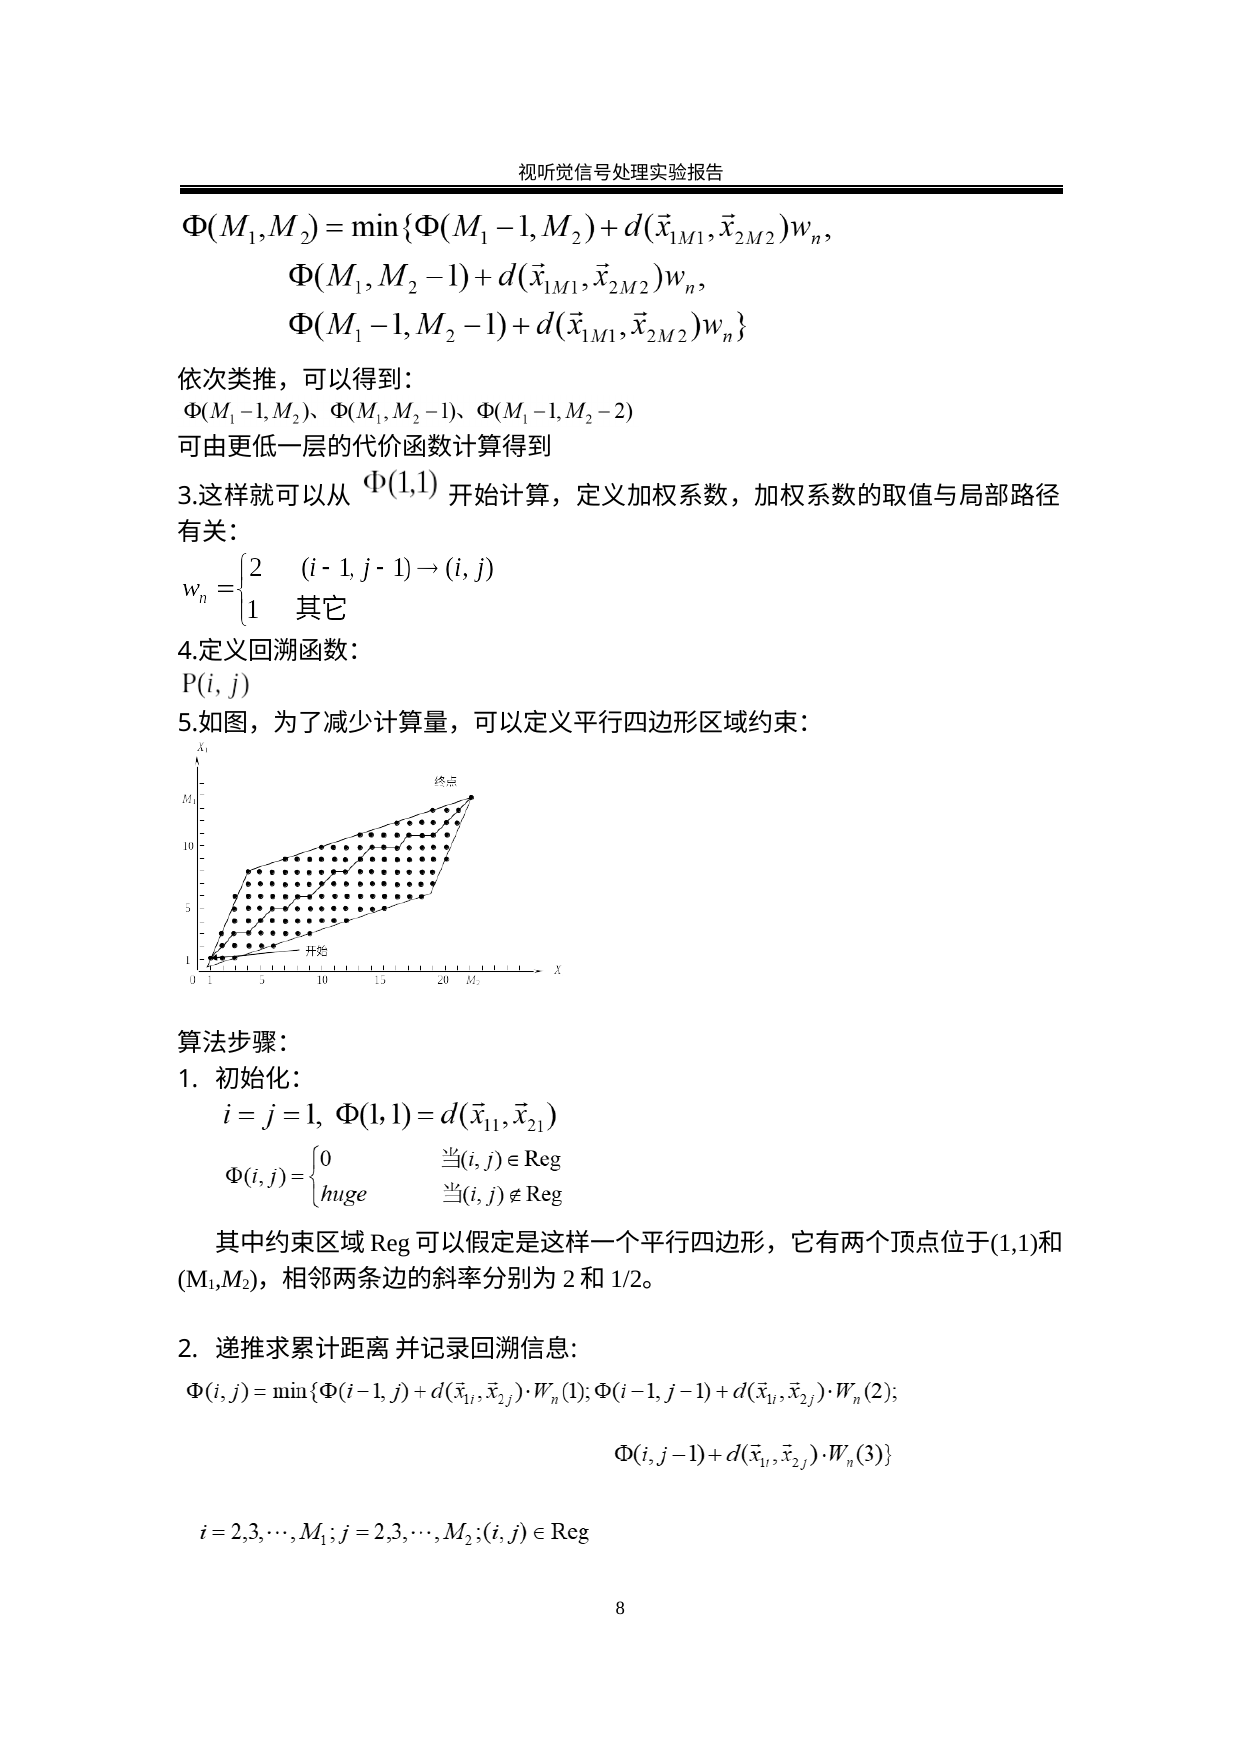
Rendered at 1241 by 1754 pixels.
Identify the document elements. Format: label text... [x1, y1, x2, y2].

text 其中约束区域Reg可以假定是这样一个平行四边形，它有两个顶点位于(1,1)和(M1,M2)，相邻两条边的斜率分别为2和1/2。 [177, 1222, 1063, 1294]
text 可由更低一层的代价函数计算得到 [177, 427, 1063, 463]
picture [177, 1364, 909, 1555]
text 3.这样就可以从 开始计算，定义加权系数，加权系数的取值与局部路径有关： [177, 463, 1063, 548]
picture [177, 200, 842, 359]
picture [214, 1095, 578, 1222]
text 依次类推，可以得到： [177, 359, 1063, 395]
text 4.定义回溯函数： [177, 630, 1063, 666]
picture [177, 395, 640, 427]
list 初始化： [177, 1059, 1063, 1095]
text 算法步骤： [177, 1023, 1063, 1059]
text 5.如图，为了减少计算量，可以定义平行四边形区域约束： [177, 703, 1063, 739]
list 递推求累计距离 并记录回溯信息: [177, 1328, 1063, 1365]
